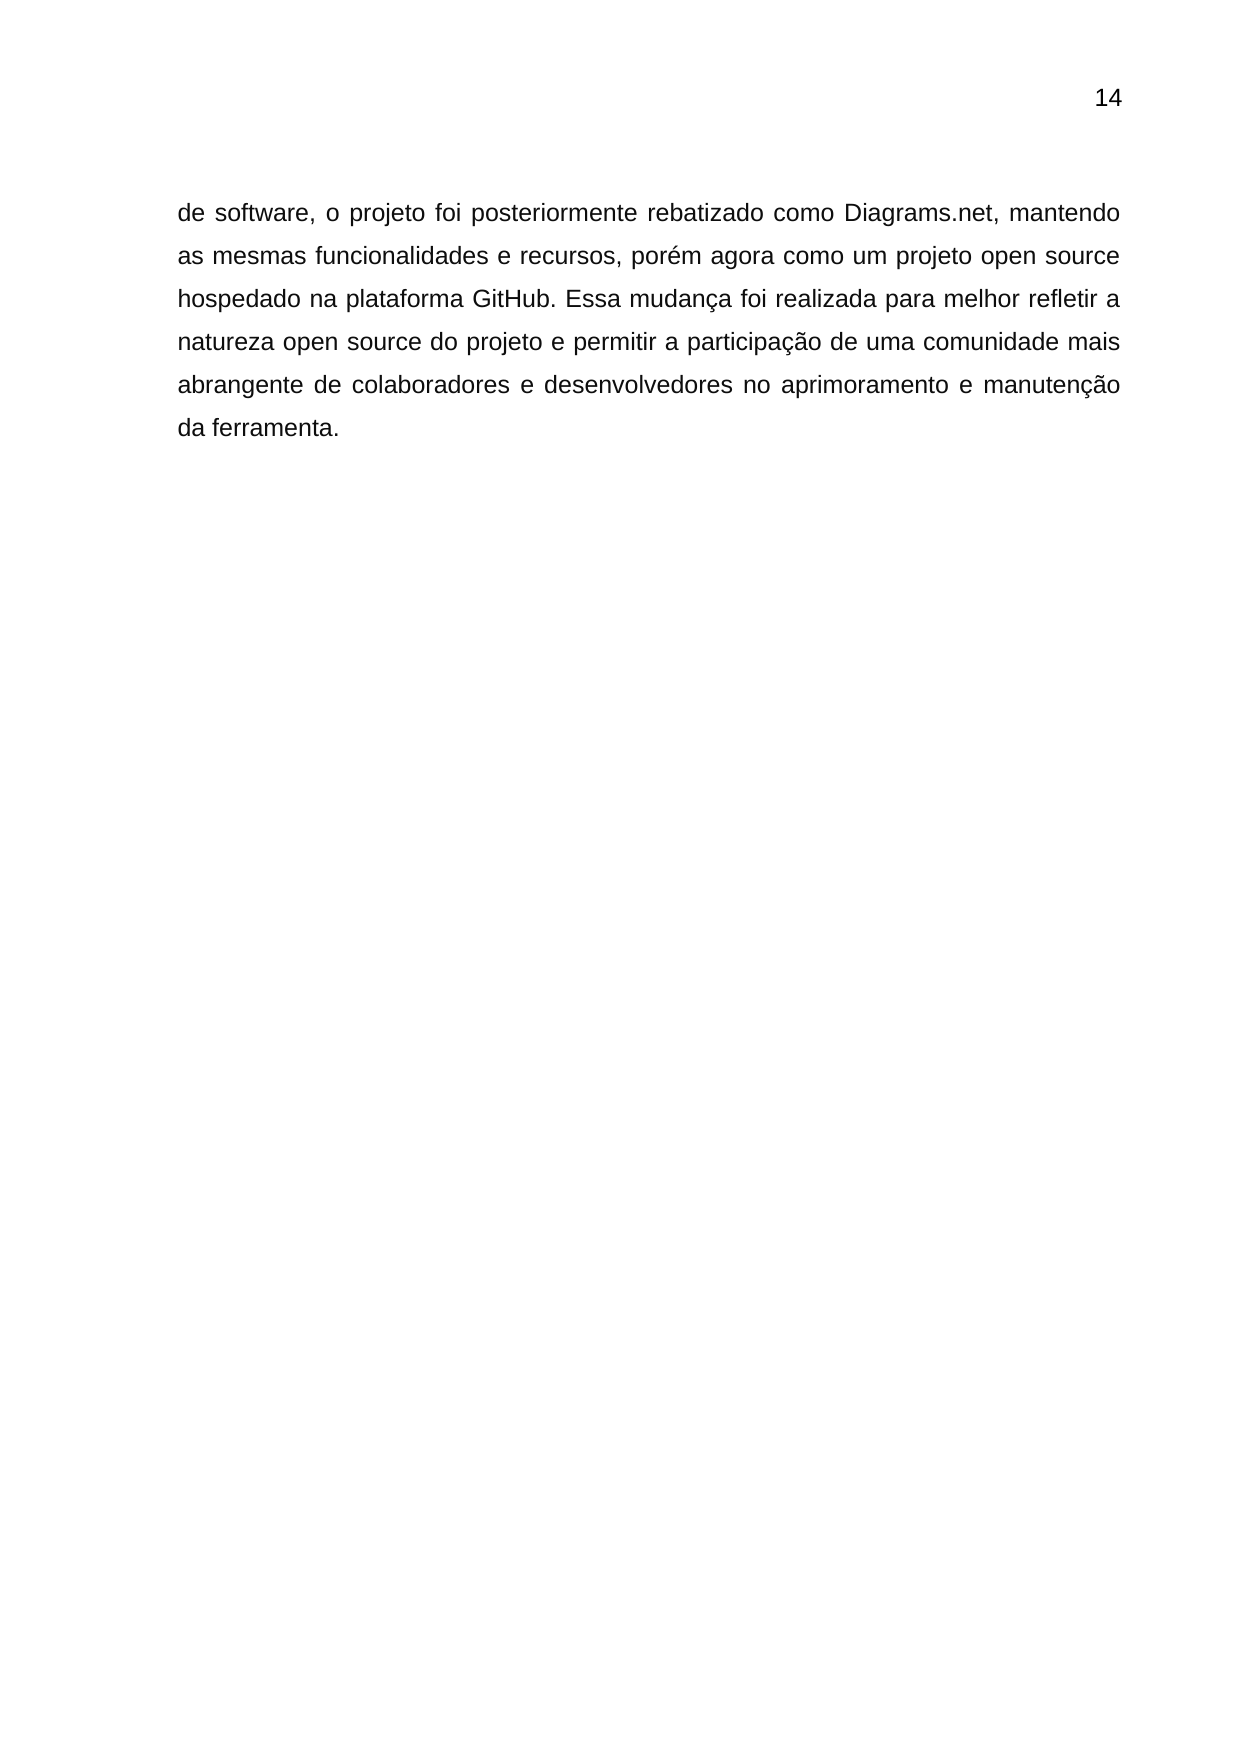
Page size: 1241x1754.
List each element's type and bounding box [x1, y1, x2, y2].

text [177, 198, 1122, 442]
